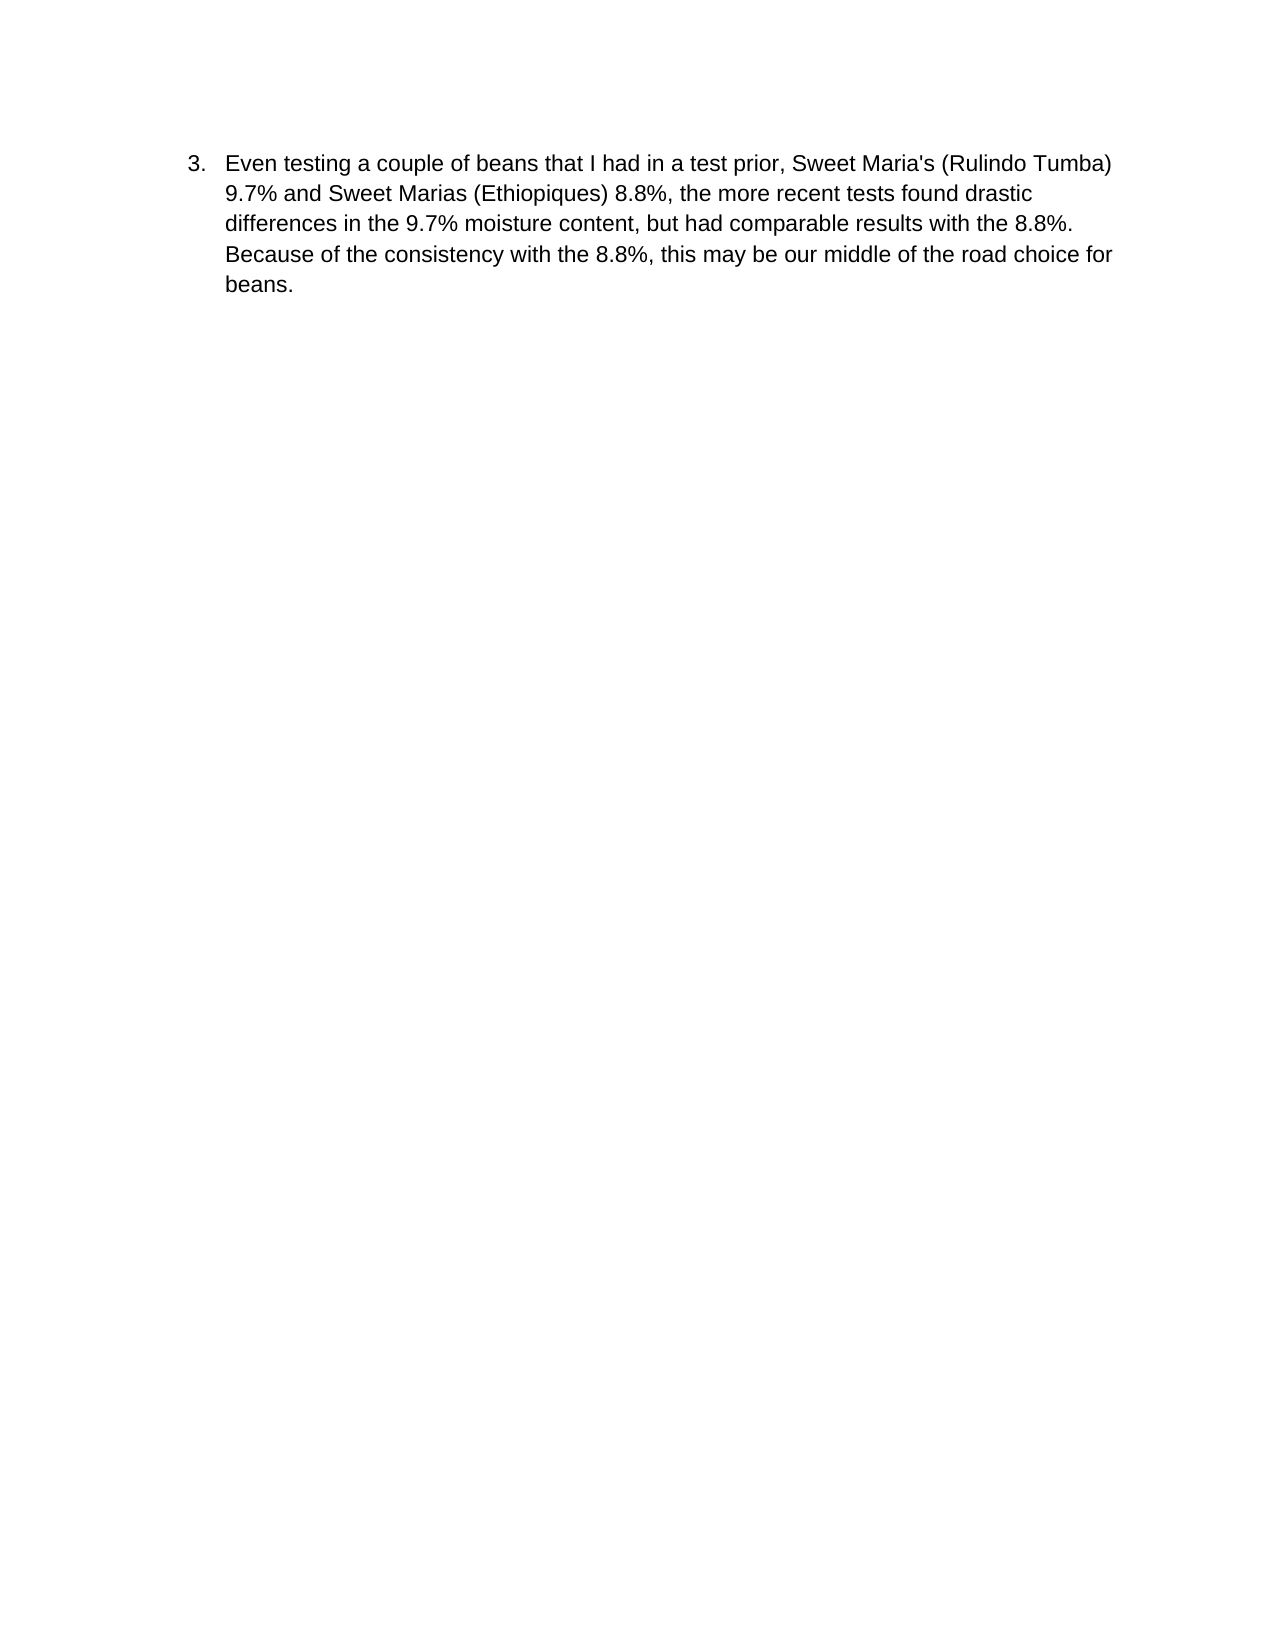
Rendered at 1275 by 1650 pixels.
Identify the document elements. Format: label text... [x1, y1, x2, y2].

list Even testing a couple of beans that I had in a test prior, Sweet Maria's (Rulindo Tumba) 9.7% and Sweet Marias (Ethiopiques) 8.8%, the more recent tests found drastic differences in the 9.7% moisture content, but had comparable results with the 8.8%. Because of the consistency with the 8.8%, this may be our middle of the road choice for beans. [187, 150, 1125, 297]
